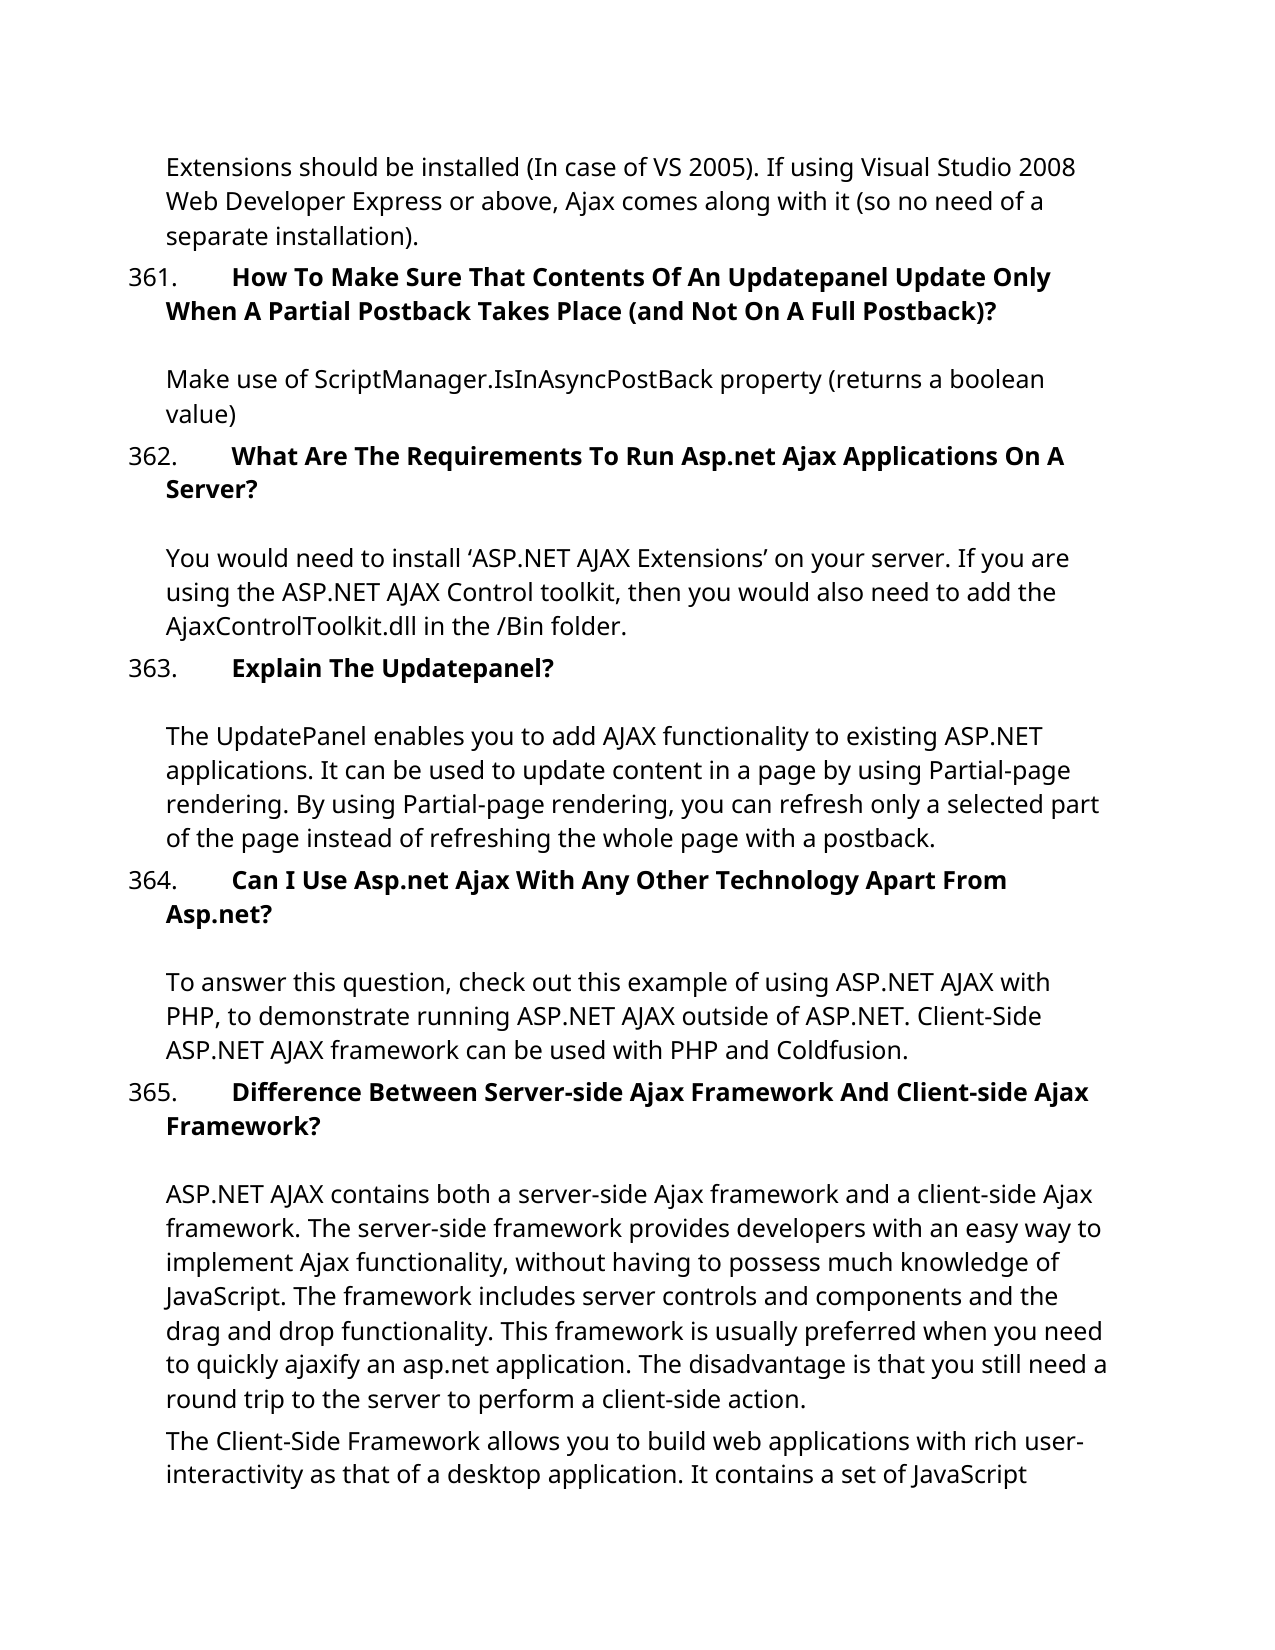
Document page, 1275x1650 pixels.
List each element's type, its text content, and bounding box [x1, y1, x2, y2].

list Difference Between Server-side Ajax Framework And Client-side Ajax Framework? [128, 1075, 1109, 1143]
text You would need to install ‘ASP.NET AJAX Extensions’ on your server. If you are using the ASP.NET AJAX Control toolkit, then you would also need to add the AjaxControlToolkit.dll in the /Bin folder. [166, 540, 1109, 642]
list How To Make Sure That Contents Of An Updatepanel Update Only When A Partial Postback Takes Place (and Not On A Full Postback)? [128, 260, 1109, 328]
text ASP.NET AJAX contains both a server-side Ajax framework and a client-side Ajax framework. The server-side framework provides developers with an easy way to implement Ajax functionality, without having to possess much knowledge of JavaScript. The framework includes server controls and components and the drag and drop functionality. This framework is usually preferred when you need to quickly ajaxify an asp.net application. The disadvantage is that you still need a round trip to the server to perform a client-side action. [166, 1177, 1109, 1415]
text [166, 1423, 1109, 1491]
text The UpdatePanel enables you to add AJAX functionality to existing ASP.NET applications. It can be used to update content in a page by using Partial-page rendering. By using Partial-page rendering, you can refresh only a selected part of the page instead of refreshing the whole page with a postback. [166, 718, 1109, 855]
list Can I Use Asp.net Ajax With Any Other Technology Apart From Asp.net? [128, 862, 1109, 931]
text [166, 150, 1109, 252]
text To answer this question, check out this example of using ASP.NET AJAX with PHP, to demonstrate running ASP.NET AJAX outside of ASP.NET. Client-Side ASP.NET AJAX framework can be used with PHP and Coldfusion. [166, 965, 1109, 1067]
list Explain The Updatepanel? [128, 650, 1109, 684]
list What Are The Requirements To Run Asp.net Ajax Applications On A Server? [128, 438, 1109, 506]
text Make use of ScriptManager.IsInAsyncPostBack property (returns a boolean value) [166, 362, 1109, 430]
